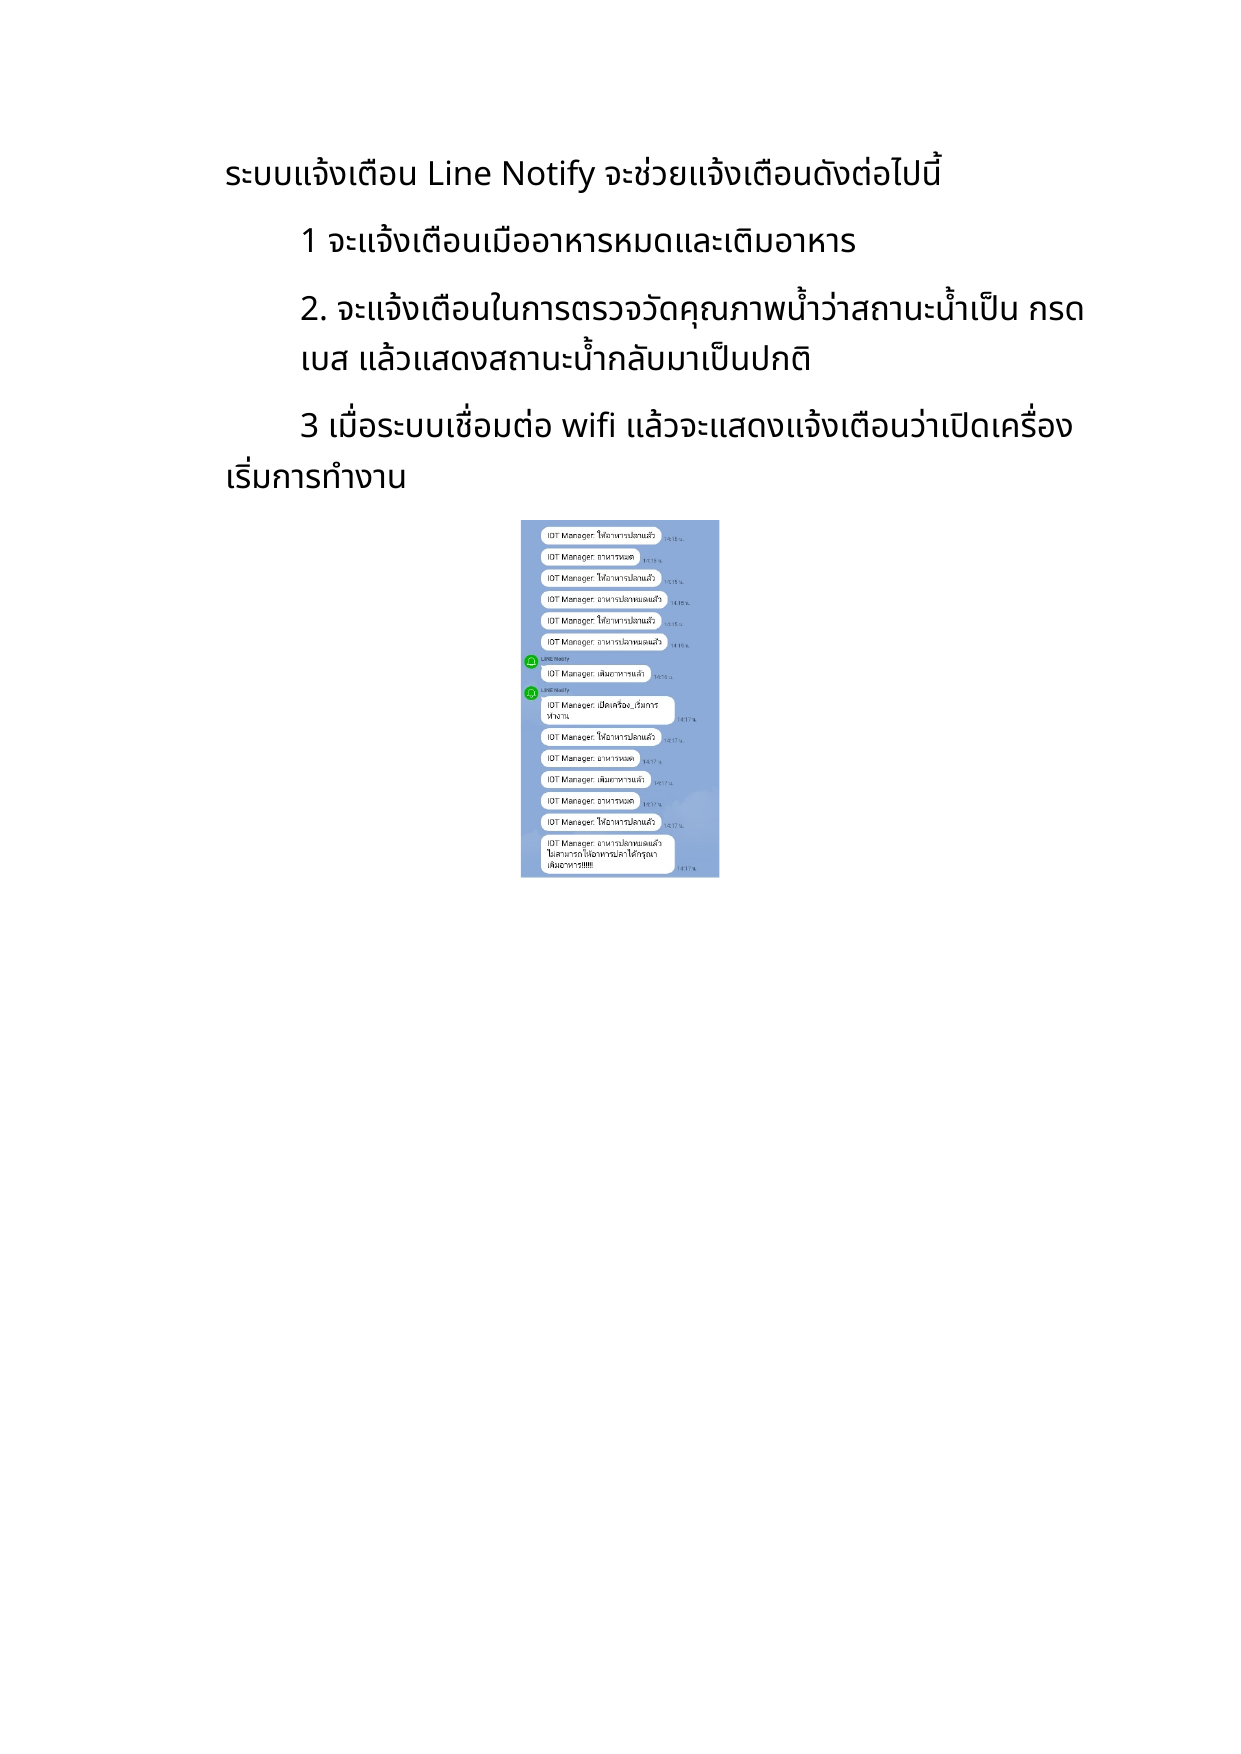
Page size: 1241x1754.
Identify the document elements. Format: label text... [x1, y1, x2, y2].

text 2. จะแจ้งเตือนในการตรวจวัดคุณภาพน้ำว่าสถานะน้ำเป็น กรด เบส แล้วแสดงสถานะน้ำกลับมาเป็นปกติ [300, 284, 1090, 386]
text ระบบแจ้งเตือน Line Notify จะช่วยแจ้งเตือนดังต่อไปนี้ [150, 150, 1090, 201]
text 3 เมื่อระบบเชื่อมต่อ wifi แล้วจะแสดงแจ้งเตือนว่าเปิดเครื่องเริ่มการทำงาน [225, 402, 1090, 503]
text 1 จะแจ้งเตือนเมืออาหารหมดและเติมอาหาร [225, 217, 1090, 268]
picture [520, 520, 720, 878]
